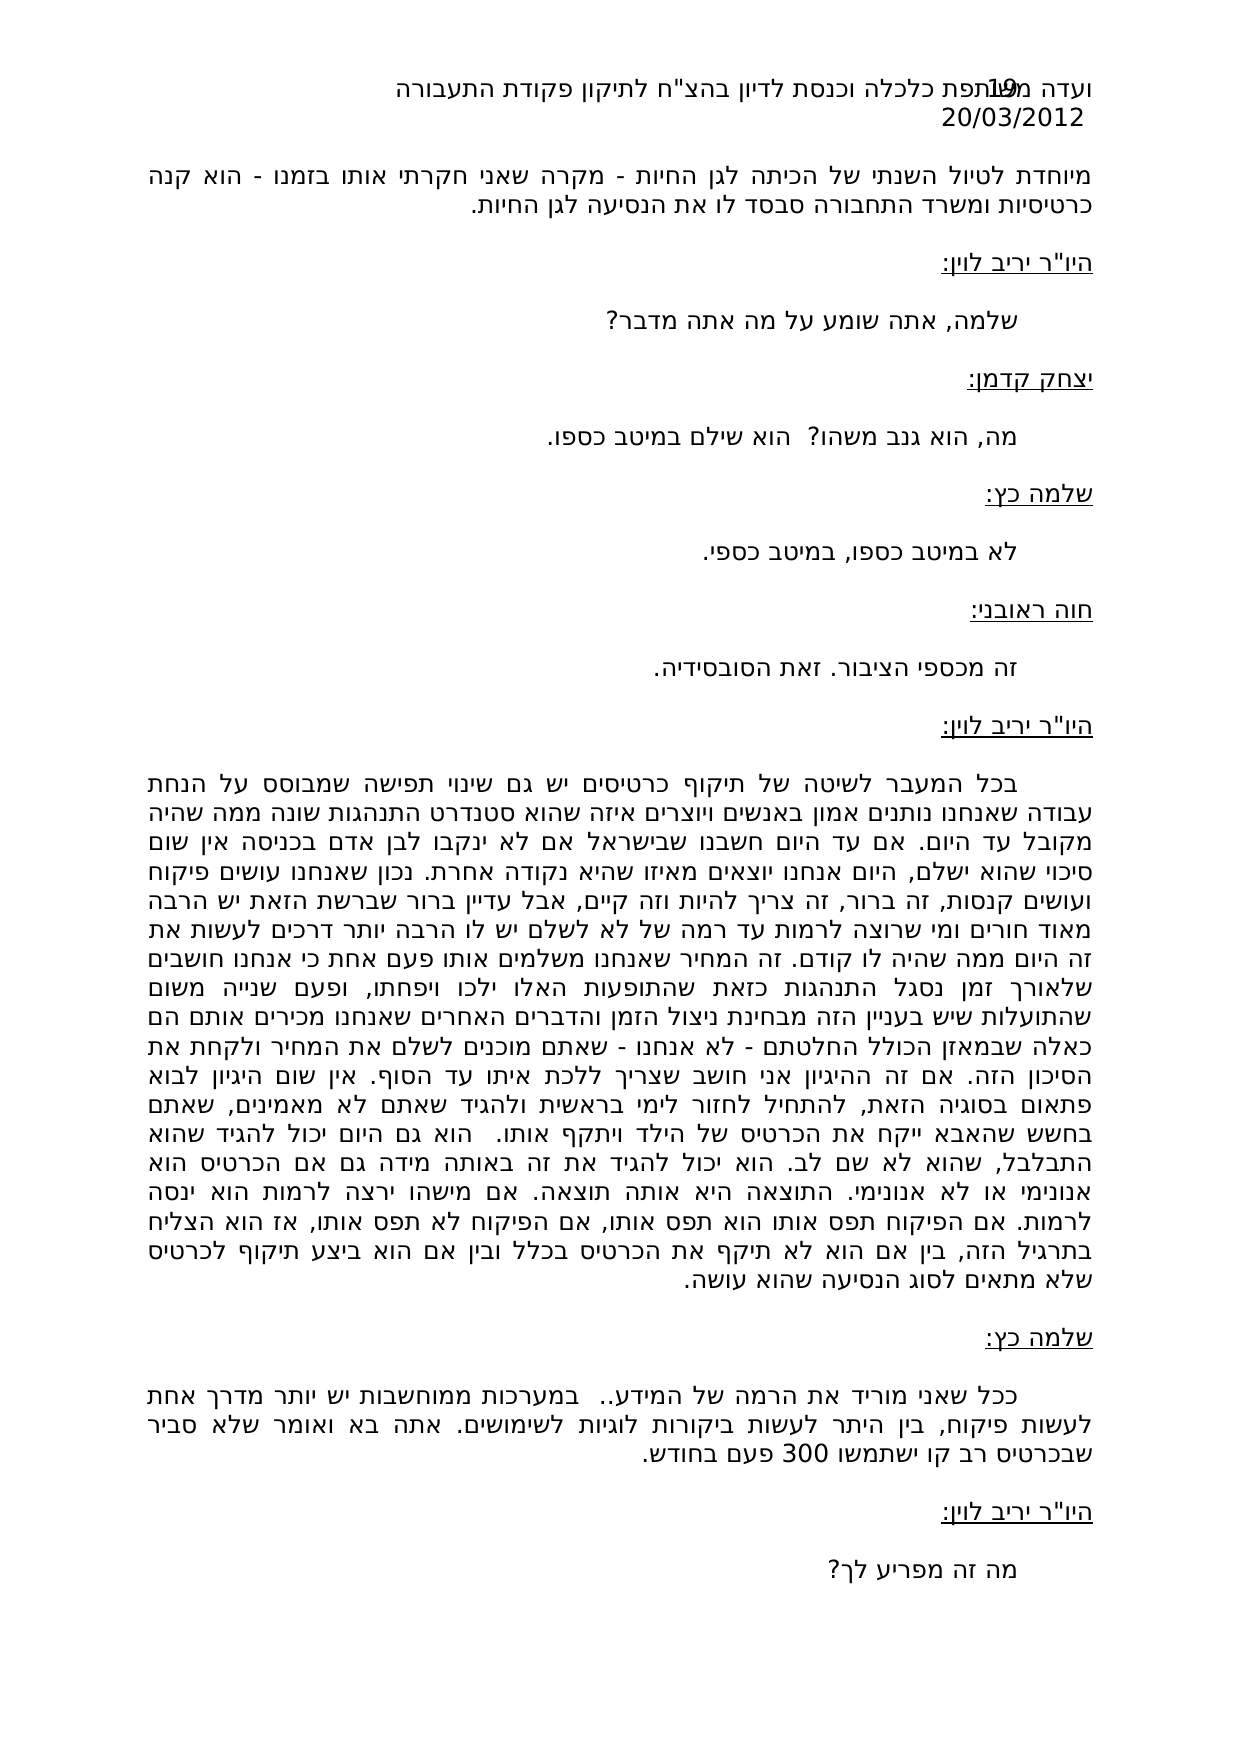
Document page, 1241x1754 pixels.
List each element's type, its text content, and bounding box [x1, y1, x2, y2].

text היו"ר יריב לוין: [147, 248, 1093, 277]
text מה זה מפריע לך? [147, 1555, 1093, 1584]
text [147, 161, 1093, 219]
text היו"ר יריב לוין: [147, 711, 1093, 741]
text יצחק קדמן: [147, 364, 1093, 393]
text זה מכספי הציבור. זאת הסובסידיה. [147, 653, 1093, 683]
text שלמה כץ: [147, 480, 1093, 509]
text שלמה כץ: [147, 1323, 1093, 1352]
text לא במיטב כספו, במיטב כספי. [147, 538, 1093, 567]
text בכל המעבר לשיטה של תיקוף כרטיסים יש גם שינוי תפישה שמבוסס על הנחת עבודה שאנחנו נותנים אמון באנשים ויוצרים איזה שהוא סטנדרט התנהגות שונה ממה שהיה מקובל עד היום. אם עד היום חשבנו שבישראל אם לא ינקבו לבן אדם בכניסה אין שום סיכוי שהוא ישלם, היום אנחנו יוצאים מאיזו שהיא נקודה אחרת. נכון שאנחנו עושים פיקוח ועושים קנסות, זה ברור, זה צריך להיות וזה קיים, אבל עדיין ברור שברשת הזאת יש הרבה מאוד חורים ומי שרוצה לרמות עד רמה של לא לשלם יש לו הרבה יותר דרכים לעשות את זה היום ממה שהיה לו קודם. זה המחיר שאנחנו משלמים אותו פעם אחת כי אנחנו חושבים שלאורך זמן נסגל התנהגות כזאת שהתופעות האלו ילכו ויפחתו, ופעם שנייה משום שהתועלות שיש בעניין הזה מבחינת ניצול הזמן והדברים האחרים שאנחנו מכירים אותם הם כאלה שבמאזן הכולל החלטתם - לא אנחנו - שאתם מוכנים לשלם את המחיר ולקחת את הסיכון הזה. אם זה ההיגיון אני חושב שצריך ללכת איתו עד הסוף. אין שום היגיון לבוא פתאום בסוגיה הזאת, להתחיל לחזור לימי בראשית ולהגיד שאתם לא מאמינים, שאתם בחשש שהאבא ייקח את הכרטיס של הילד ויתקף אותו. הוא גם היום יכול להגיד שהוא התבלבל, שהוא לא שם לב. הוא יכול להגיד את זה באותה מידה גם אם הכרטיס הוא אנונימי או לא אנונימי. התוצאה היא אותה תוצאה. אם מישהו ירצה לרמות הוא ינסה לרמות. אם הפיקוח תפס אותו הוא תפס אותו, אם הפיקוח לא תפס אותו, אז הוא הצליח בתרגיל הזה, בין אם הוא לא תיקף את הכרטיס בכלל ובין אם הוא ביצע תיקוף לכרטיס שלא מתאים לסוג הנסיעה שהוא עושה. [147, 769, 1093, 1294]
text היו"ר יריב לוין: [147, 1497, 1093, 1526]
text מה, הוא גנב משהו? הוא שילם במיטב כספו. [147, 422, 1093, 451]
text ככל שאני מוריד את הרמה של המידע.. במערכות ממוחשבות יש יותר מדרך אחת לעשות פיקוח, בין היתר לעשות ביקורות לוגיות לשימושים. אתה בא ואומר שלא סביר שבכרטיס רב קו ישתמשו 300 פעם בחודש. [147, 1381, 1093, 1468]
text חוה ראובני: [147, 596, 1093, 625]
text שלמה, אתה שומע על מה אתה מדבר? [147, 306, 1093, 335]
